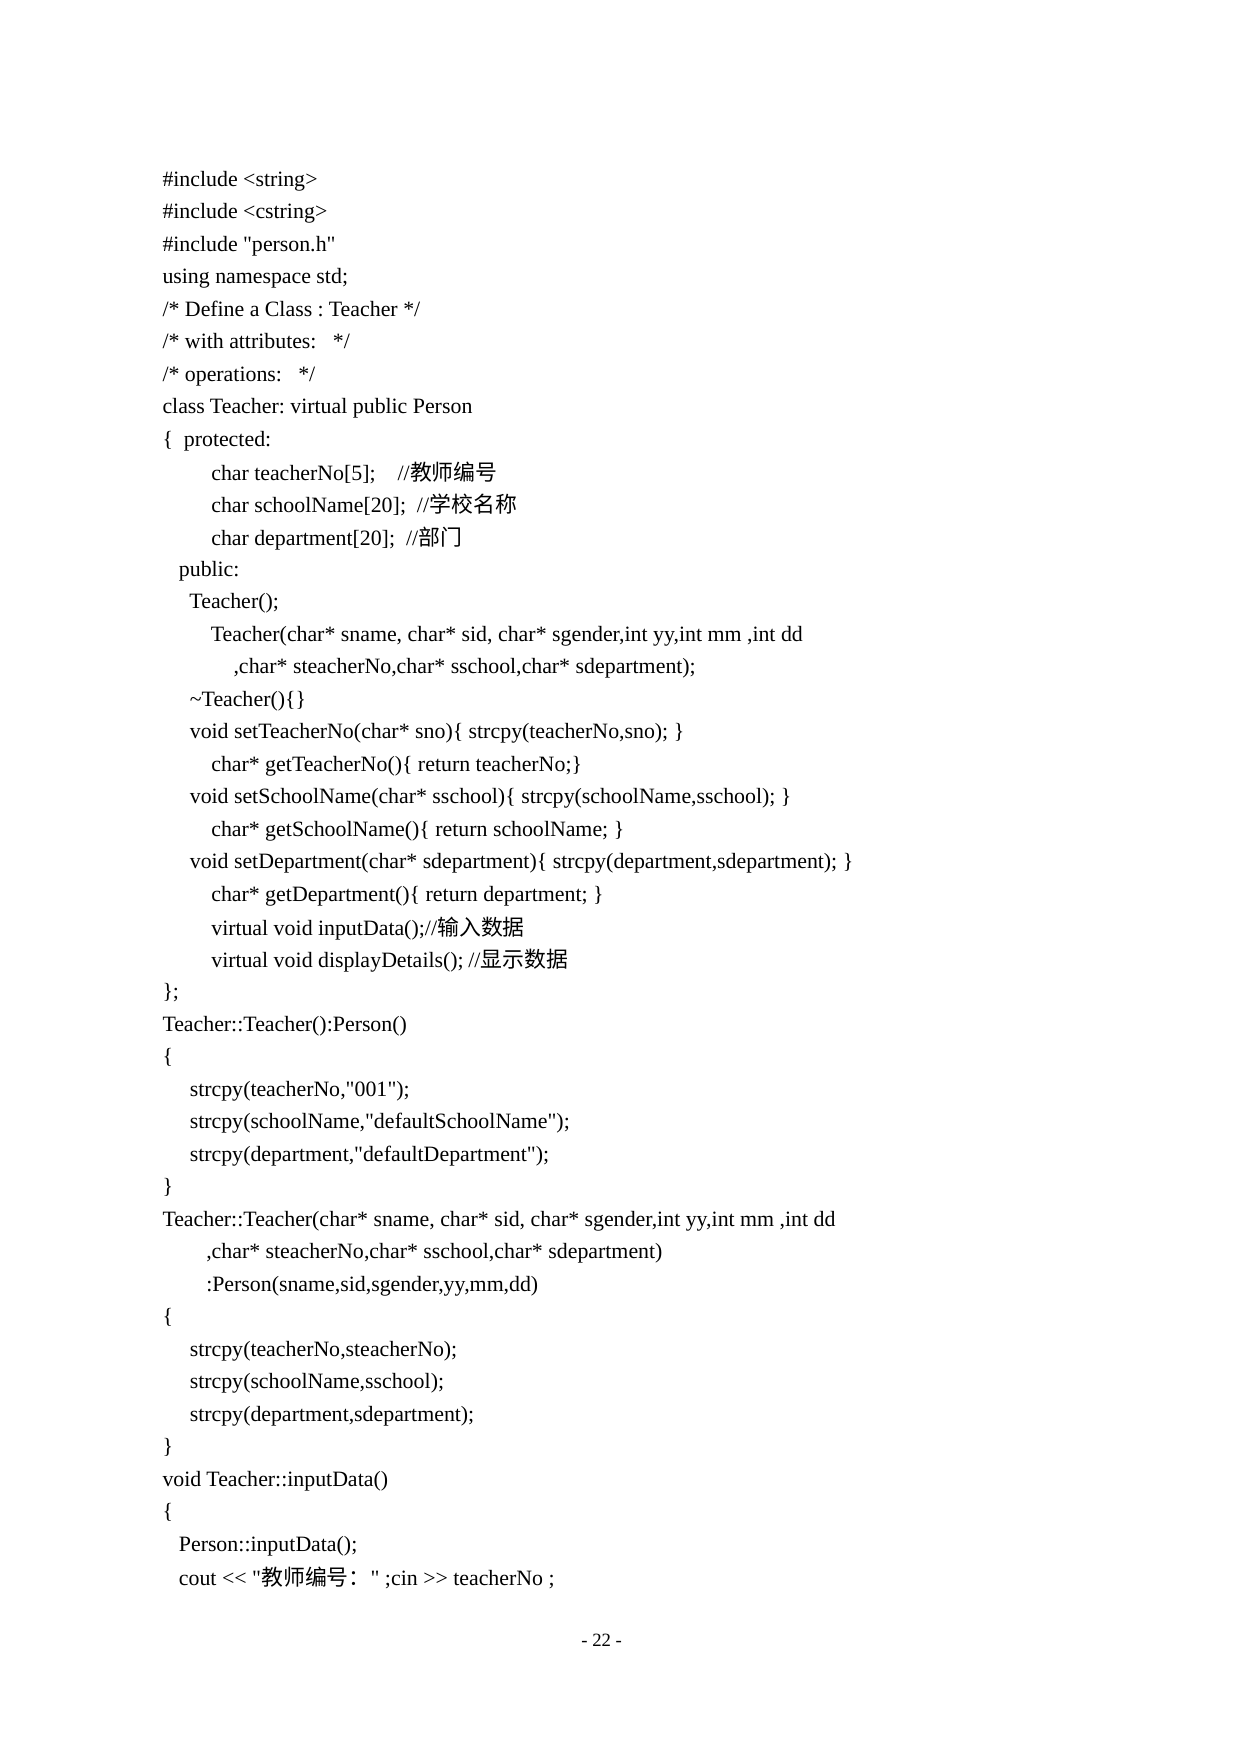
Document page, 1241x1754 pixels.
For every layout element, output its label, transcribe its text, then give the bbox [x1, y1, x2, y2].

text char* getSchoolName(){ return schoolName; } [162, 812, 1122, 844]
text char department[20]; //部门 [162, 519, 1122, 552]
text strcpy(schoolName,"defaultSchoolName"); [162, 1104, 1122, 1137]
text ,char* steacherNo,char* sschool,char* sdepartment) [162, 1234, 1122, 1267]
text { [162, 1494, 1122, 1527]
text /* with attributes: */ [162, 324, 1122, 357]
text /* operations: */ [162, 357, 1122, 389]
text cout << "教师编号：" ;cin >> teacherNo ; [162, 1559, 1122, 1592]
text strcpy(teacherNo,steacherNo); [162, 1332, 1122, 1364]
text }; [162, 974, 1122, 1007]
text strcpy(teacherNo,"001"); [162, 1072, 1122, 1104]
text char teacherNo[5]; //教师编号 [162, 454, 1122, 487]
text using namespace std; [162, 259, 1122, 292]
text { [162, 1299, 1122, 1332]
text /* Define a Class : Teacher */ [162, 292, 1122, 324]
text :Person(sname,sid,sgender,yy,mm,dd) [162, 1267, 1122, 1299]
text class Teacher: virtual public Person [162, 389, 1122, 422]
text ,char* steacherNo,char* sschool,char* sdepartment); [162, 649, 1122, 682]
text Teacher(); [162, 584, 1122, 617]
text } [162, 1429, 1122, 1462]
text Person::inputData(); [162, 1527, 1122, 1559]
text char schoolName[20]; //学校名称 [162, 487, 1122, 519]
text strcpy(schoolName,sschool); [162, 1364, 1122, 1397]
text char* getDepartment(){ return department; } [162, 877, 1122, 909]
text strcpy(department,sdepartment); [162, 1397, 1122, 1429]
text virtual void inputData();//输入数据 [162, 909, 1122, 942]
text Teacher::Teacher(char* sname, char* sid, char* sgender,int yy,int mm ,int dd [162, 1202, 1122, 1234]
text #include "person.h" [162, 227, 1122, 259]
text void setTeacherNo(char* sno){ strcpy(teacherNo,sno); } [162, 714, 1122, 747]
text ~Teacher(){} [162, 682, 1122, 714]
text char* getTeacherNo(){ return teacherNo;} [162, 747, 1122, 779]
text void setSchoolName(char* sschool){ strcpy(schoolName,sschool); } [162, 779, 1122, 812]
text virtual void displayDetails(); //显示数据 [162, 942, 1122, 974]
text void setDepartment(char* sdepartment){ strcpy(department,sdepartment); } [162, 844, 1122, 877]
text } [162, 1169, 1122, 1202]
text public: [162, 552, 1122, 584]
text void Teacher::inputData() [162, 1462, 1122, 1494]
text #include <string> [162, 162, 1122, 194]
text { protected: [162, 422, 1122, 454]
text strcpy(department,"defaultDepartment"); [162, 1137, 1122, 1169]
text Teacher::Teacher():Person() [162, 1007, 1122, 1039]
text #include <cstring> [162, 194, 1122, 227]
text Teacher(char* sname, char* sid, char* sgender,int yy,int mm ,int dd [162, 617, 1122, 649]
text { [162, 1039, 1122, 1072]
